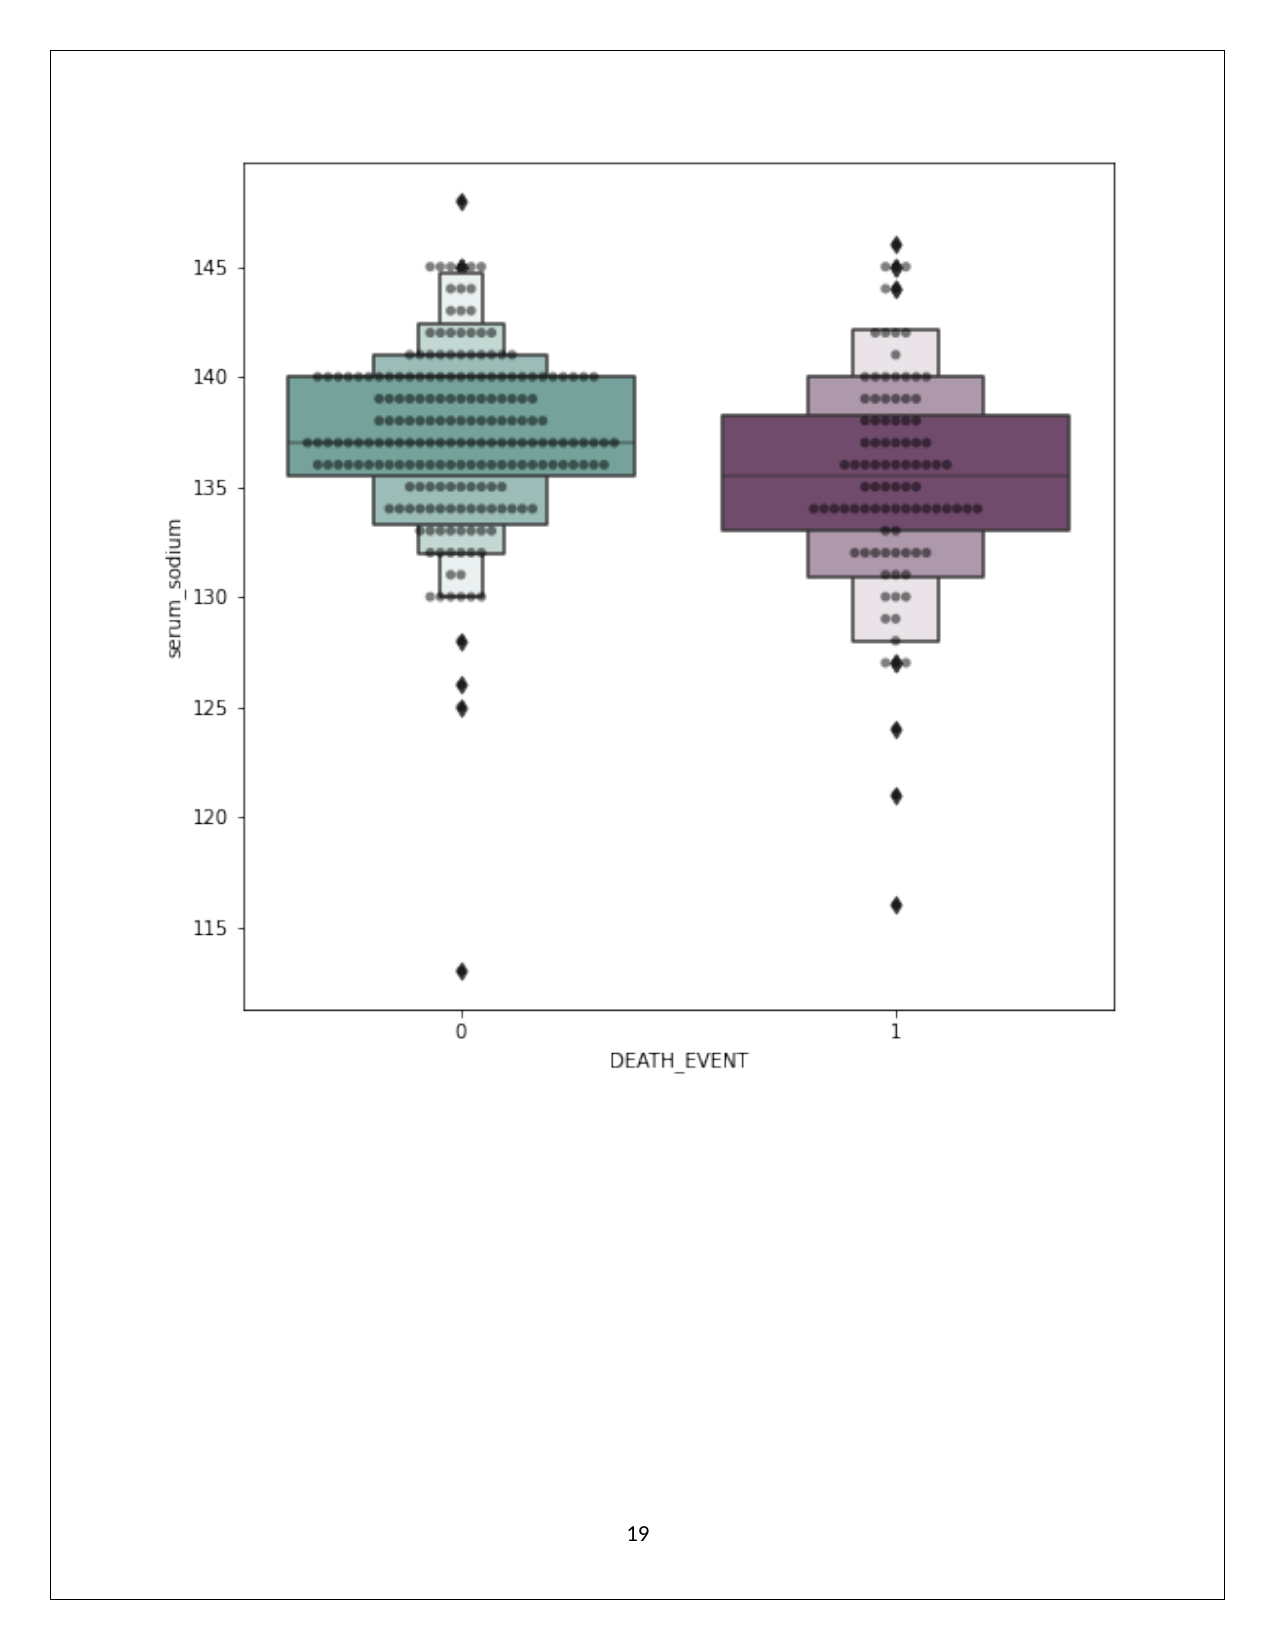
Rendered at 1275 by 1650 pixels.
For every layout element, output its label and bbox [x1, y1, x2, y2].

picture [150, 150, 1125, 1086]
